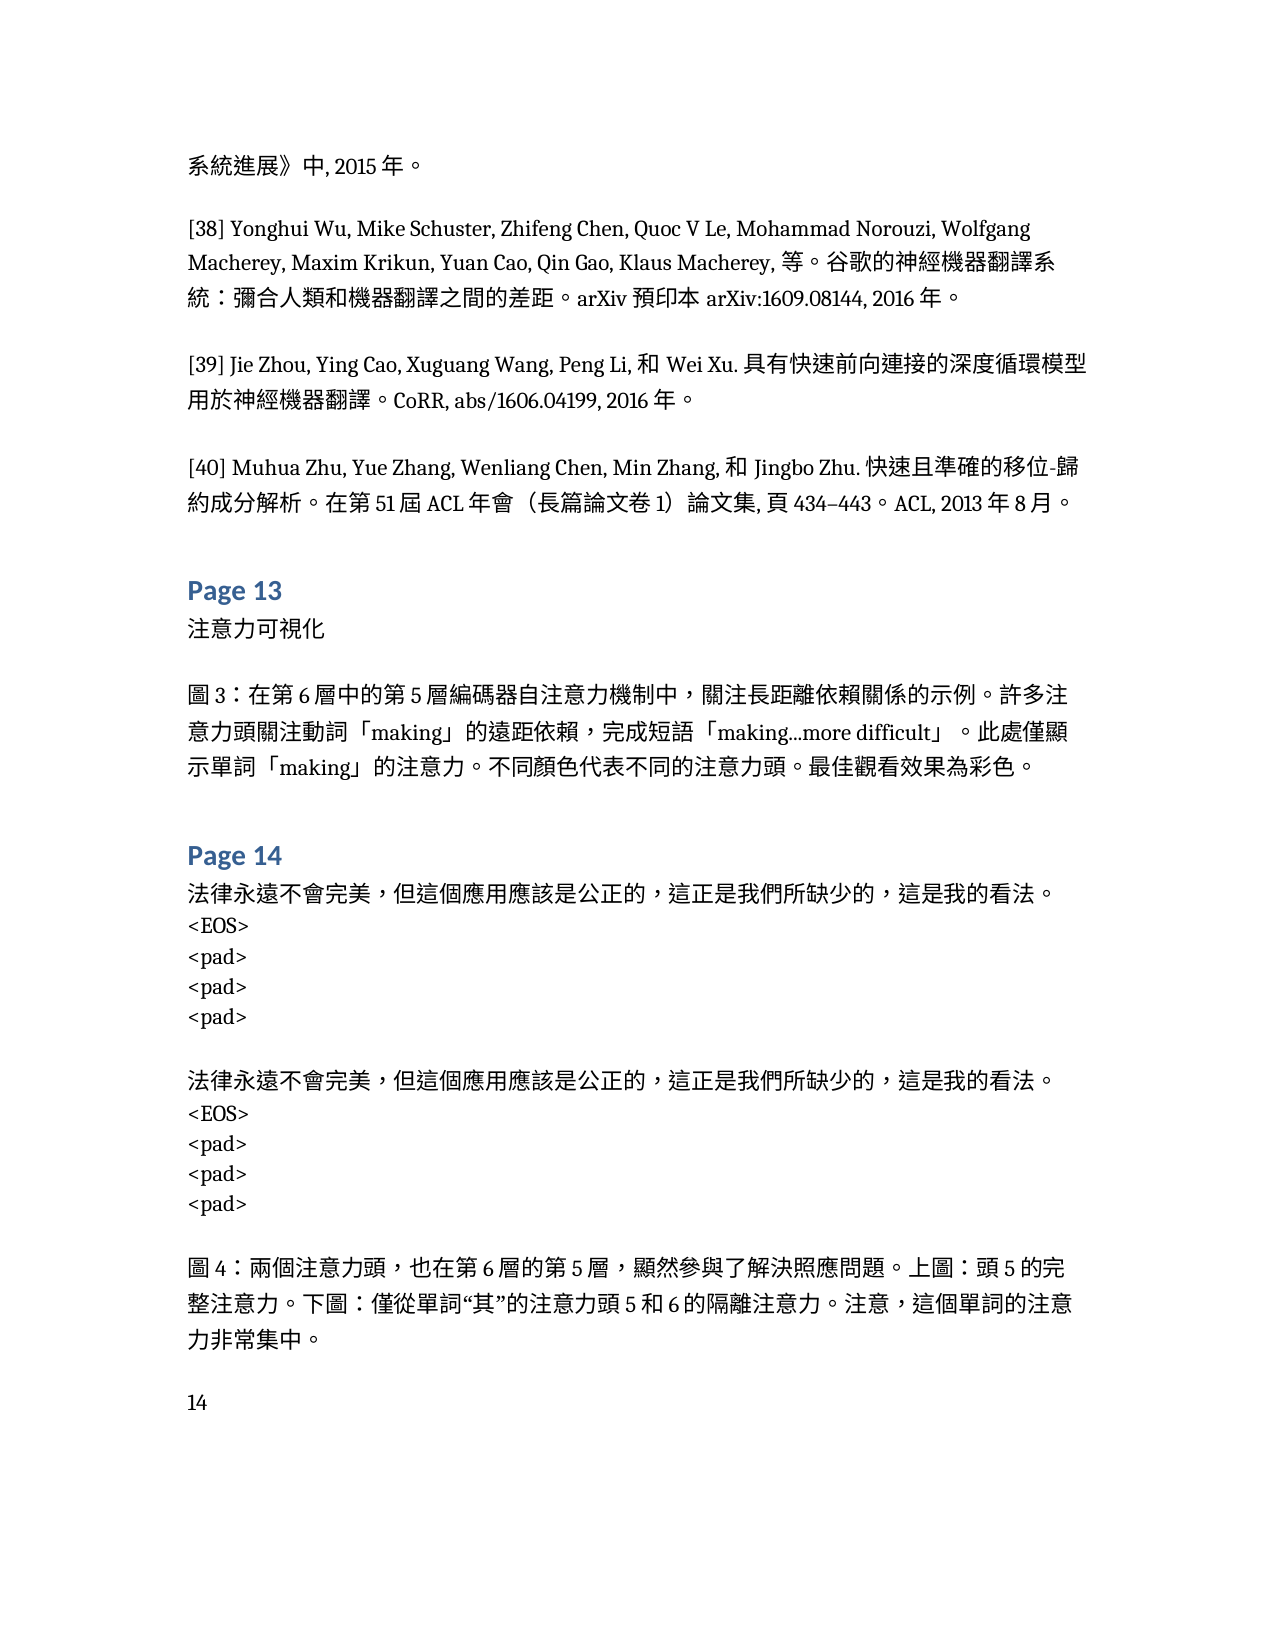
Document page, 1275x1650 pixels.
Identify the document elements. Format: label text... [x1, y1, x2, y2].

text 注意力可視化 圖3：在第6層中的第5層編碼器自注意力機制中，關注長距離依賴關係的示例。許多注意力頭關注動詞「making」的遠距依賴，完成短語「making...more difficult」。此處僅顯示單詞「making」的注意力。不同顏色代表不同的注意力頭。最佳觀看效果為彩色。 [187, 613, 1087, 783]
subtitle Page 14 [187, 837, 1087, 873]
text 法律永遠不會完美，但這個應用應該是公正的，這正是我們所缺少的，這是我的看法。 <EOS> <pad> <pad> <pad> 法律永遠不會完美，但這個應用應該是公正的，這正是我們所缺少的，這是我的看法。 <EOS> <pad> <pad> <pad> 圖4：兩個注意力頭，也在第6層的第5層，顯然參與了解決照應問題。上圖：頭5的完整注意力。下圖：僅從單詞“其”的注意力頭5和6的隔離注意力。注意，這個單詞的注意力非常集中。 14 [187, 878, 1087, 1416]
subtitle Page 13 [187, 572, 1087, 608]
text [187, 150, 1087, 518]
